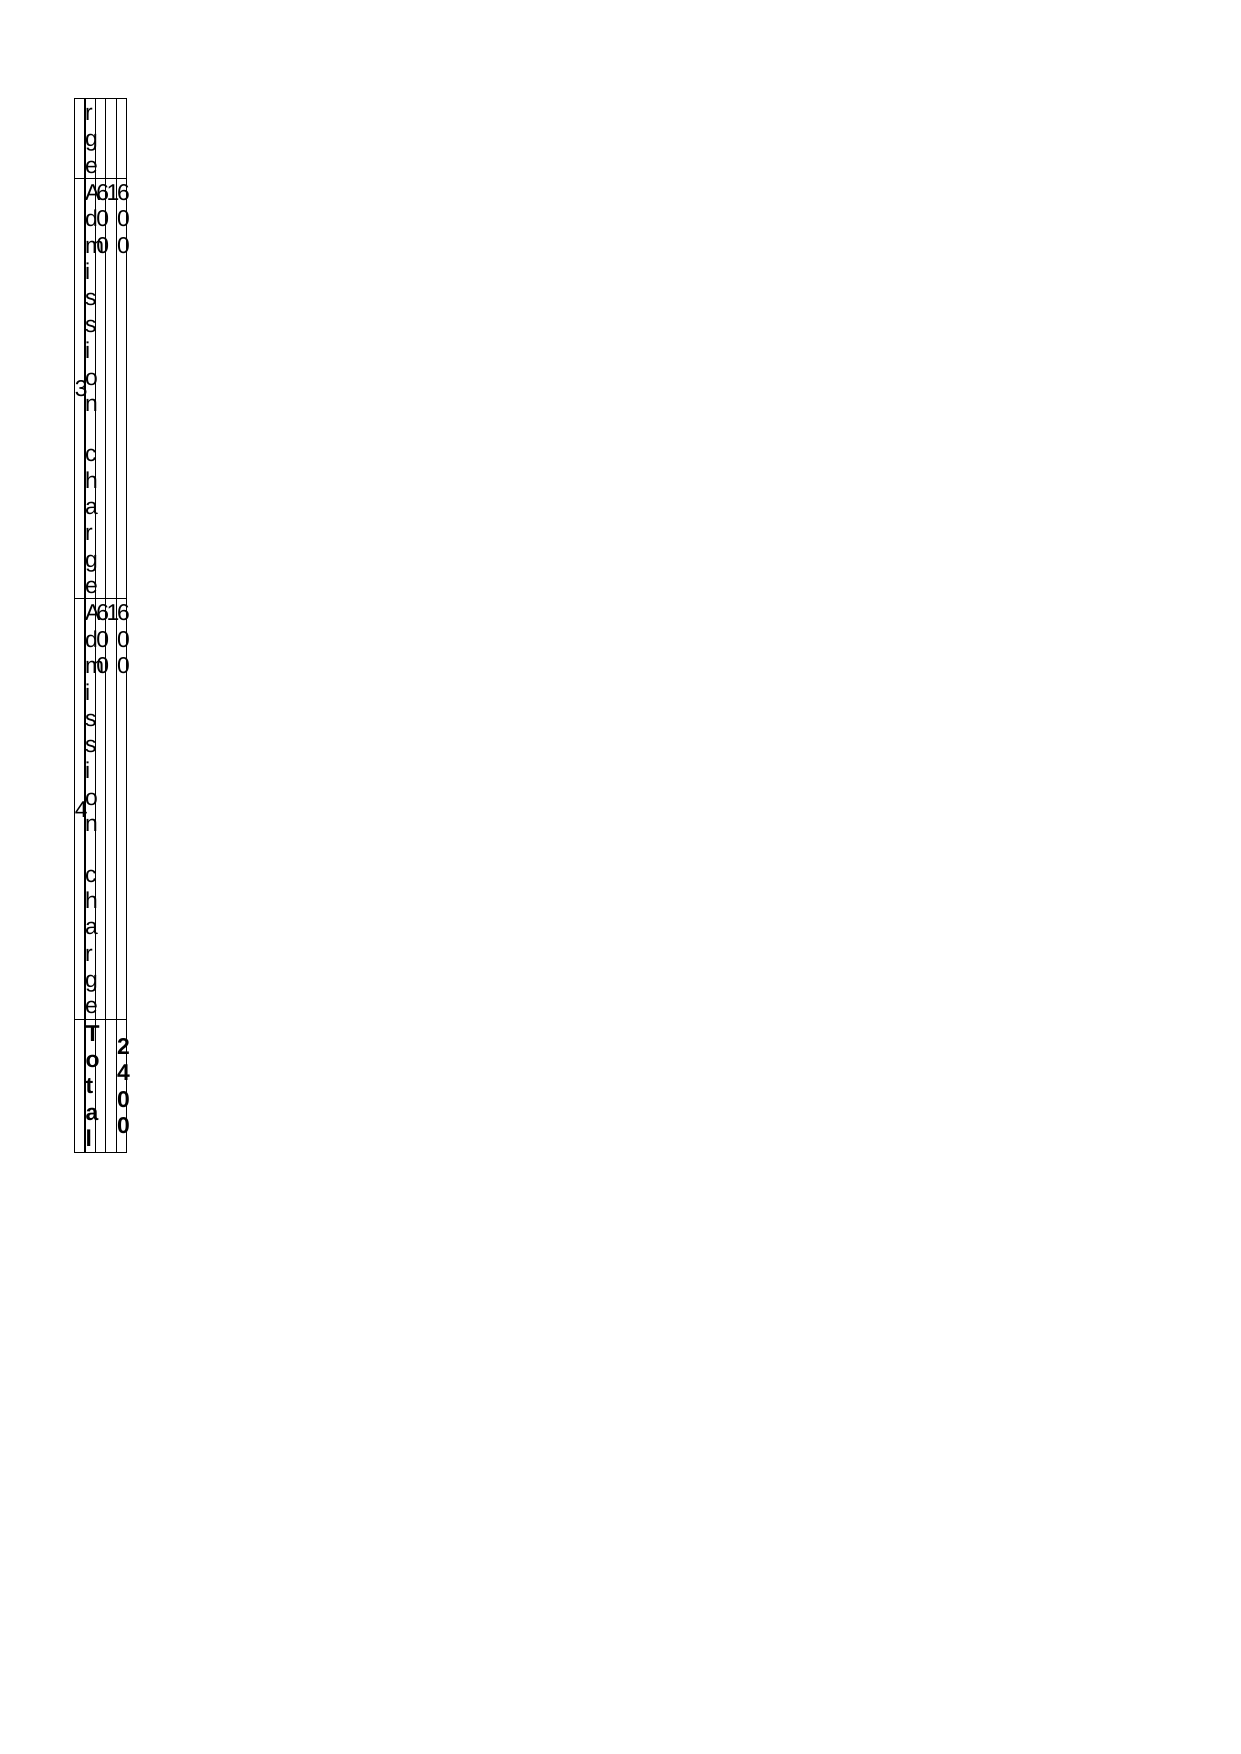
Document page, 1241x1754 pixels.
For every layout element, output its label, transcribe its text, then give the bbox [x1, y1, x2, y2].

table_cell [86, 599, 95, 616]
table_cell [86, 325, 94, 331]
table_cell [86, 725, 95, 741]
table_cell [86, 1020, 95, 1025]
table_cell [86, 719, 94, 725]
table_cell [106, 1020, 116, 1152]
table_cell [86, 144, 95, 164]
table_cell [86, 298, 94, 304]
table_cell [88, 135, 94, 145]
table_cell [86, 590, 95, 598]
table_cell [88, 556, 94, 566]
table_cell [96, 1020, 105, 1152]
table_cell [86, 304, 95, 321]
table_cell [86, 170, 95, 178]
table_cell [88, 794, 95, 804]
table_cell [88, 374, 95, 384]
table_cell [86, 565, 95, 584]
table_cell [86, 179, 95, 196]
table_cell [75, 1020, 84, 1152]
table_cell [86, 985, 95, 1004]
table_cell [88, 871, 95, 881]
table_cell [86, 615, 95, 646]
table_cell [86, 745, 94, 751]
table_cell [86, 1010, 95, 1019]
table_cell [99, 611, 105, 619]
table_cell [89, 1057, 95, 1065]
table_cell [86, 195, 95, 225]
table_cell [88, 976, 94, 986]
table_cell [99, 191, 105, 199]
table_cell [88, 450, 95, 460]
